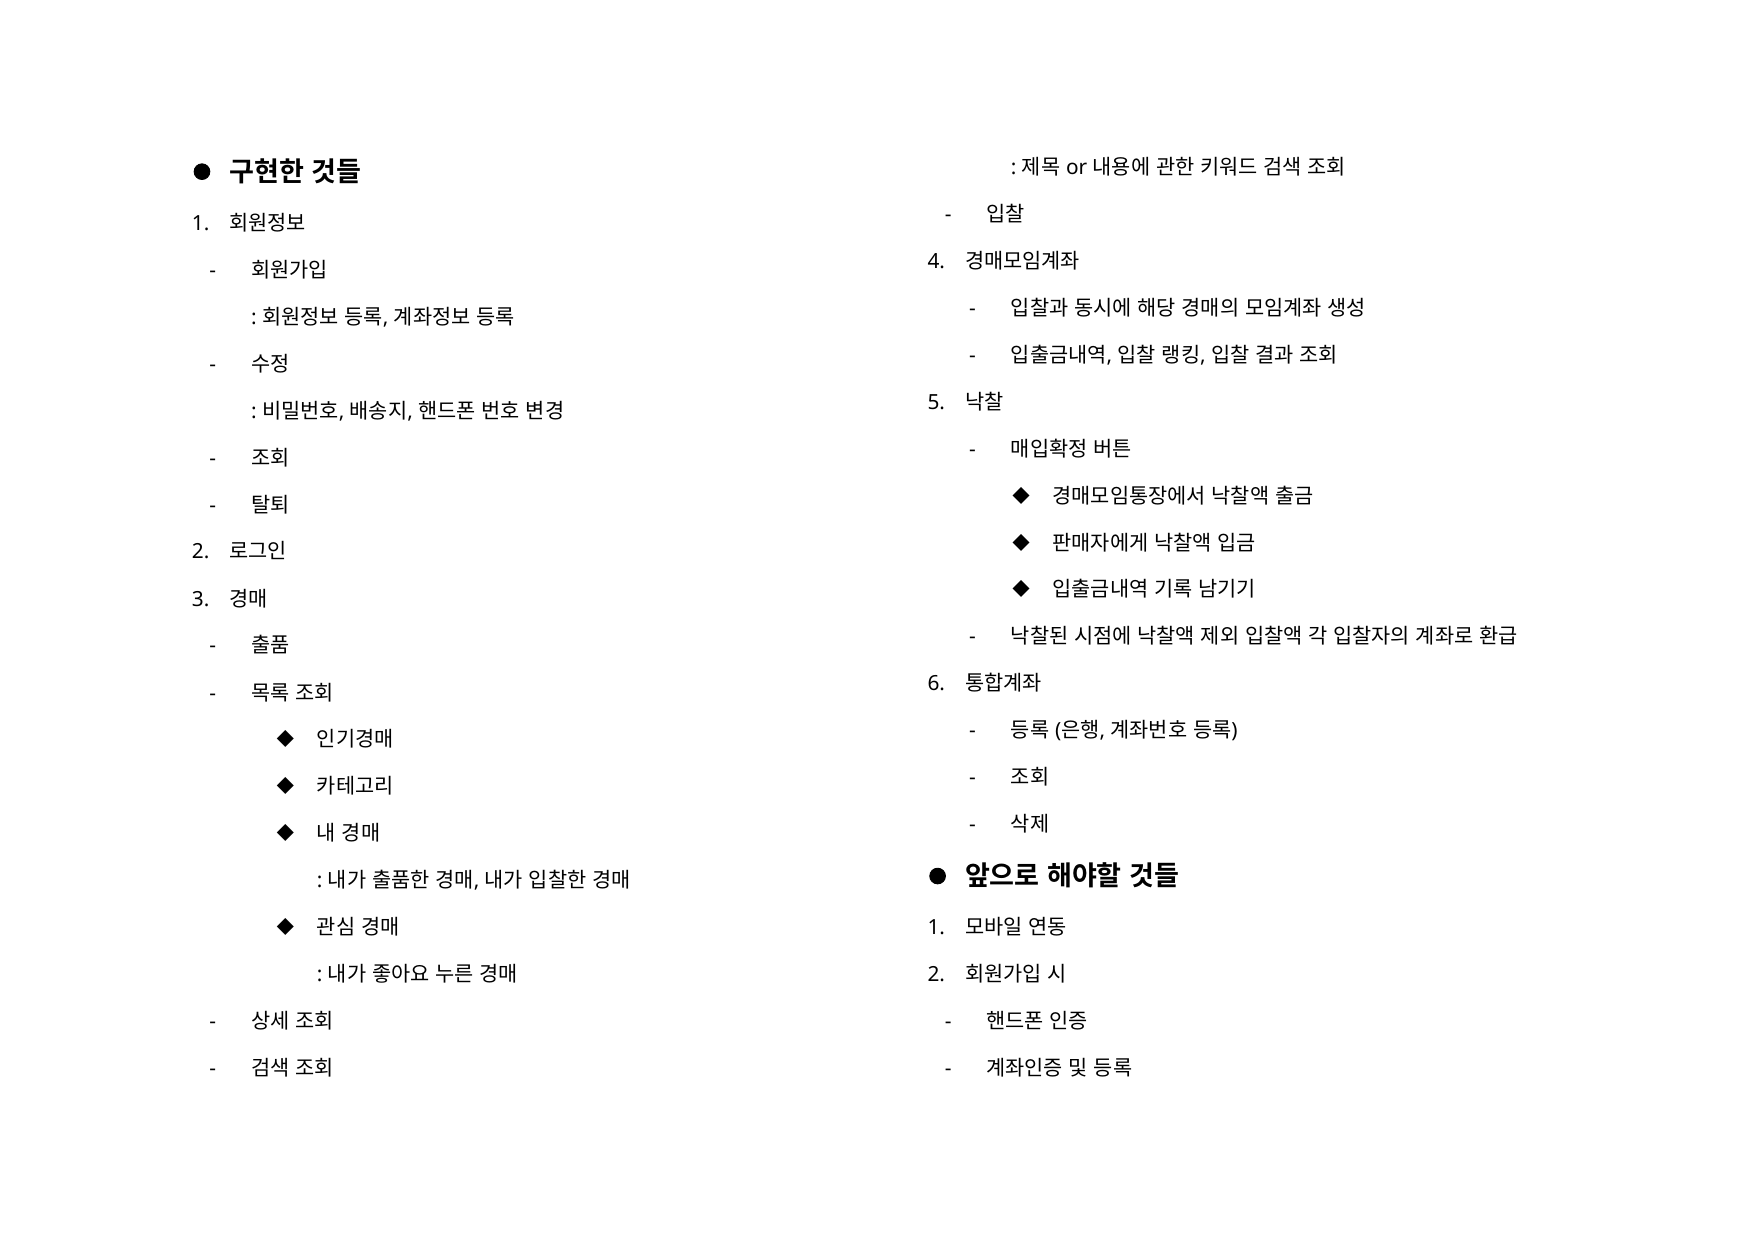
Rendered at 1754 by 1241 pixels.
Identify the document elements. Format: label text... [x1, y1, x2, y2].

list 상세 조회 [209, 1004, 841, 1034]
list : 회원정보 등록, 계좌정보 등록 [251, 300, 841, 330]
list 입찰 [944, 197, 1577, 227]
list 목록 조회 [209, 676, 841, 706]
list 입출금내역 기록 남기기 [1011, 573, 1577, 603]
list 조회 [969, 760, 1577, 791]
list 인기경매 [275, 723, 841, 753]
list 내 경매 [275, 816, 841, 847]
list 낙찰된 시점에 낙찰액 제외 입찰액 각 입찰자의 계좌로 환급 [969, 619, 1577, 650]
list 경매모임통장에서 낙찰액 출금 [1011, 479, 1577, 509]
list 삭제 [969, 807, 1577, 838]
list 회원가입 시 [927, 957, 1577, 988]
list : 내가 좋아요 누른 경매 [317, 957, 841, 987]
list 앞으로 해야할 것들 [927, 854, 1577, 894]
list : 제목 or 내용에 관한 키워드 검색 조회 [1011, 150, 1577, 180]
list 로그인 [192, 535, 841, 565]
list 경매 [192, 582, 841, 612]
list 카테고리 [275, 769, 841, 800]
list 판매자에게 낙찰액 입금 [1011, 526, 1577, 556]
list 낙찰 [927, 385, 1577, 415]
list 조회 [209, 441, 841, 471]
list 등록 (은행, 계좌번호 등록) [969, 713, 1577, 744]
list 핸드폰 인증 [944, 1004, 1577, 1034]
list 통합계좌 [927, 666, 1577, 697]
list 탈퇴 [209, 488, 841, 518]
list 회원가입 [209, 253, 841, 283]
list 수정 [209, 347, 841, 377]
list 관심 경매 [275, 910, 841, 941]
list : 비밀번호, 배송지, 핸드폰 번호 변경 [251, 394, 841, 424]
list 경매모임계좌 [927, 244, 1577, 274]
list 매입확정 버튼 [969, 432, 1577, 462]
list 구현한 것들 [192, 150, 841, 189]
list 검색 조회 [209, 1051, 841, 1081]
list 회원정보 [192, 206, 841, 236]
list 출품 [209, 629, 841, 659]
list 입출금내역, 입찰 랭킹, 입찰 결과 조회 [969, 338, 1577, 368]
list 계좌인증 및 등록 [944, 1051, 1577, 1082]
list : 내가 출품한 경매, 내가 입찰한 경매 [317, 863, 841, 894]
list 모바일 연동 [927, 910, 1577, 941]
list 입찰과 동시에 해당 경매의 모임계좌 생성 [969, 291, 1577, 321]
